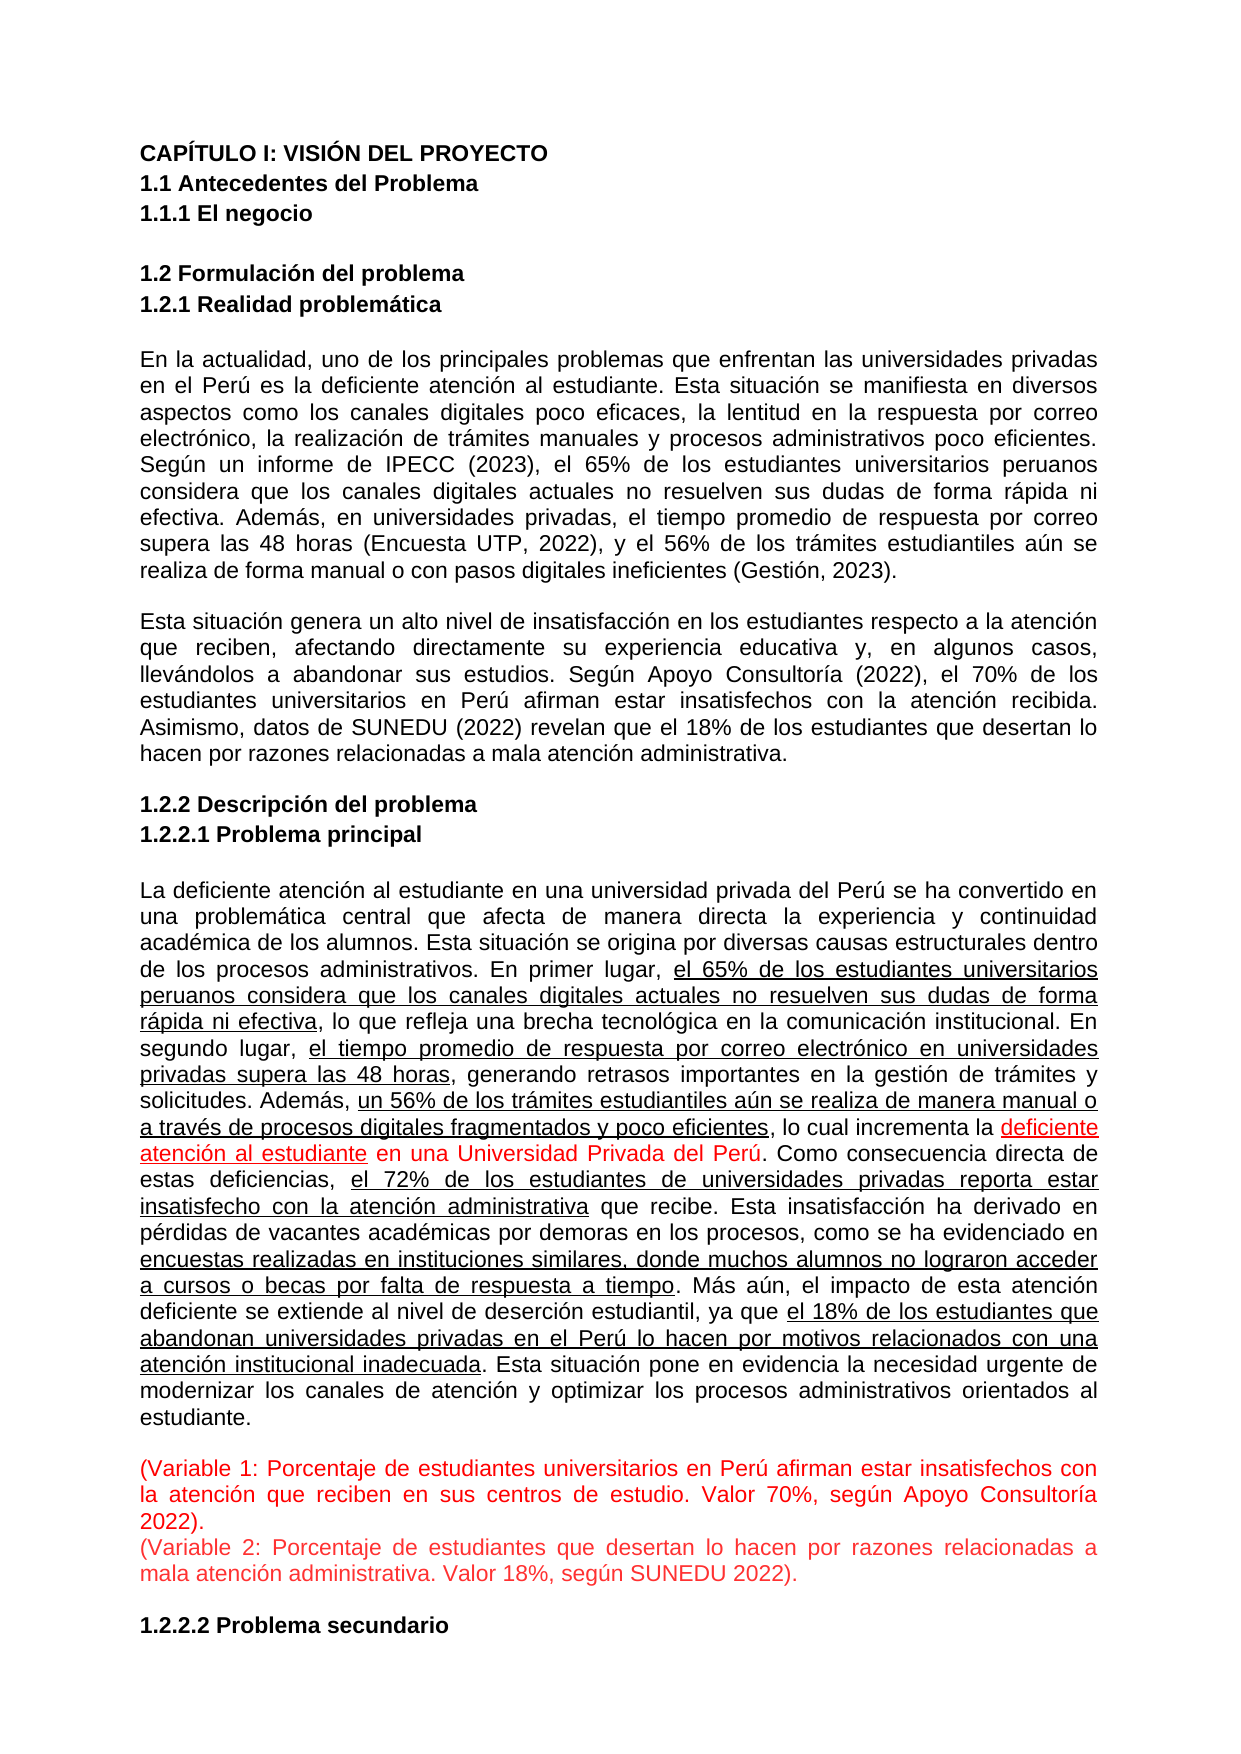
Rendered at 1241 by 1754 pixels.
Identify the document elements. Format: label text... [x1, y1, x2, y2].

text 1.1 Antecedentes del Problema [139, 170, 1098, 196]
text 1.2.2 Descripción del problema [139, 791, 1098, 817]
text 1.2 Formulación del problema [139, 260, 1098, 287]
text 1.2.1 Realidad problemática [139, 291, 1098, 317]
text En la actualidad, uno de los principales problemas que enfrentan las universidades privadas en el Perú es la deficiente atención al estudiante. Esta situación se manifiesta en diversos aspectos como los canales digitales poco eficaces, la lentitud en la respuesta por correo electrónico, la realización de trámites manuales y procesos administrativos poco eficientes. Según un informe de IPECC (2023), el 65% de los estudiantes universitarios peruanos considera que los canales digitales actuales no resuelven sus dudas de forma rápida ni efectiva. Además, en universidades privadas, el tiempo promedio de respuesta por correo supera las 48 horas (Encuesta UTP, 2022), y el 56% de los trámites estudiantiles aún se realiza de forma manual o con pasos digitales ineficientes (Gestión, 2023). [139, 346, 1098, 583]
text La deficiente atención al estudiante en una universidad privada del Perú se ha convertido en una problemática central que afecta de manera directa la experiencia y continuidad académica de los alumnos. Esta situación se origina por diversas causas estructurales dentro de los procesos administrativos. En primer lugar, el 65% de los estudiantes universitarios peruanos considera que los canales digitales actuales no resuelven sus dudas de forma rápida ni efectiva, lo que refleja una brecha tecnológica en la comunicación institucional. En segundo lugar, el tiempo promedio de respuesta por correo electrónico en universidades privadas supera las 48 horas, generando retrasos importantes en la gestión de trámites y solicitudes. Además, un 56% de los trámites estudiantiles aún se realiza de manera manual o a través de procesos digitales fragmentados y poco eficientes, lo cual incrementa la deficiente atención al estudiante en una Universidad Privada del Perú. Como consecuencia directa de estas deficiencias, el 72% de los estudiantes de universidades privadas reporta estar insatisfecho con la atención administrativa que recibe. Esta insatisfacción ha derivado en pérdidas de vacantes académicas por demoras en los procesos, como se ha evidenciado en encuestas realizadas en instituciones similares, donde muchos alumnos no lograron acceder a cursos o becas por falta de respuesta a tiempo. Más aún, el impacto de esta atención deficiente se extiende al nivel de deserción estudiantil, ya que el 18% de los estudiantes que abandonan universidades privadas en el Perú lo hacen por motivos relacionados con una atención institucional inadecuada. Esta situación pone en evidencia la necesidad urgente de modernizar los canales de atención y optimizar los procesos administrativos orientados al estudiante. [139, 877, 1098, 1005]
text Esta situación genera un alto nivel de insatisfacción en los estudiantes respecto a la atención que reciben, afectando directamente su experiencia educativa y, en algunos casos, llevándolos a abandonar sus estudios. Según Apoyo Consultoría (2022), el 70% de los estudiantes universitarios en Perú afirman estar insatisfechos con la atención recibida. Asimismo, datos de SUNEDU (2022) revelan que el 18% de los estudiantes que desertan lo hacen por razones relacionadas a mala atención administrativa. [139, 608, 1098, 766]
text CAPÍTULO I: VISIÓN DEL PROYECTO [139, 139, 1098, 166]
text 1.1.1 El negocio [139, 200, 1098, 226]
text (Variable 1: Porcentaje de estudiantes universitarios en Perú afirman estar insatisfechos con la atención que reciben en sus centros de estudio. Valor 70%, según Apoyo Consultoría 2022). (Variable 2: Porcentaje de estudiantes que desertan lo hacen por razones relacionadas a mala atención administrativa. Valor 18%, según SUNEDU 2022). [139, 1455, 1098, 1587]
text 1.2.2.2 Problema secundario [139, 1612, 1098, 1638]
text 1.2.2.1 Problema principal [139, 821, 1098, 848]
text La deficiente atención al estudiante en una universidad privada del Perú se ha convertido en una problemática central que afecta de manera directa la experiencia y continuidad académica de los alumnos. Esta situación se origina por diversas causas estructurales dentro de los procesos administrativos. En primer lugar, el 65% de los estudiantes universitarios peruanos considera que los canales digitales actuales no resuelven sus dudas de forma rápida ni efectiva, lo que refleja una brecha tecnológica en la comunicación institucional. En segundo lugar, el tiempo promedio de respuesta por correo electrónico en universidades privadas supera las 48 horas, generando retrasos importantes en la gestión de trámites y solicitudes. Además, un 56% de los trámites estudiantiles aún se realiza de manera manual o a través de procesos digitales fragmentados y poco eficientes, lo cual incrementa la deficiente atención al estudiante en una Universidad Privada del Perú. Como consecuencia directa de estas deficiencias, el 72% de los estudiantes de universidades privadas reporta estar insatisfecho con la atención administrativa que recibe. Esta insatisfacción ha derivado en pérdidas de vacantes académicas por demoras en los procesos, como se ha evidenciado en encuestas realizadas en instituciones similares, donde muchos alumnos no lograron acceder a cursos o becas por falta de respuesta a tiempo. Más aún, el impacto de esta atención deficiente se extiende al nivel de deserción estudiantil, ya que el 18% de los estudiantes que abandonan universidades privadas en el Perú lo hacen por motivos relacionados con una atención institucional inadecuada. Esta situación pone en evidencia la necesidad urgente de modernizar los canales de atención y optimizar los procesos administrativos orientados al estudiante. [139, 1006, 1098, 1268]
